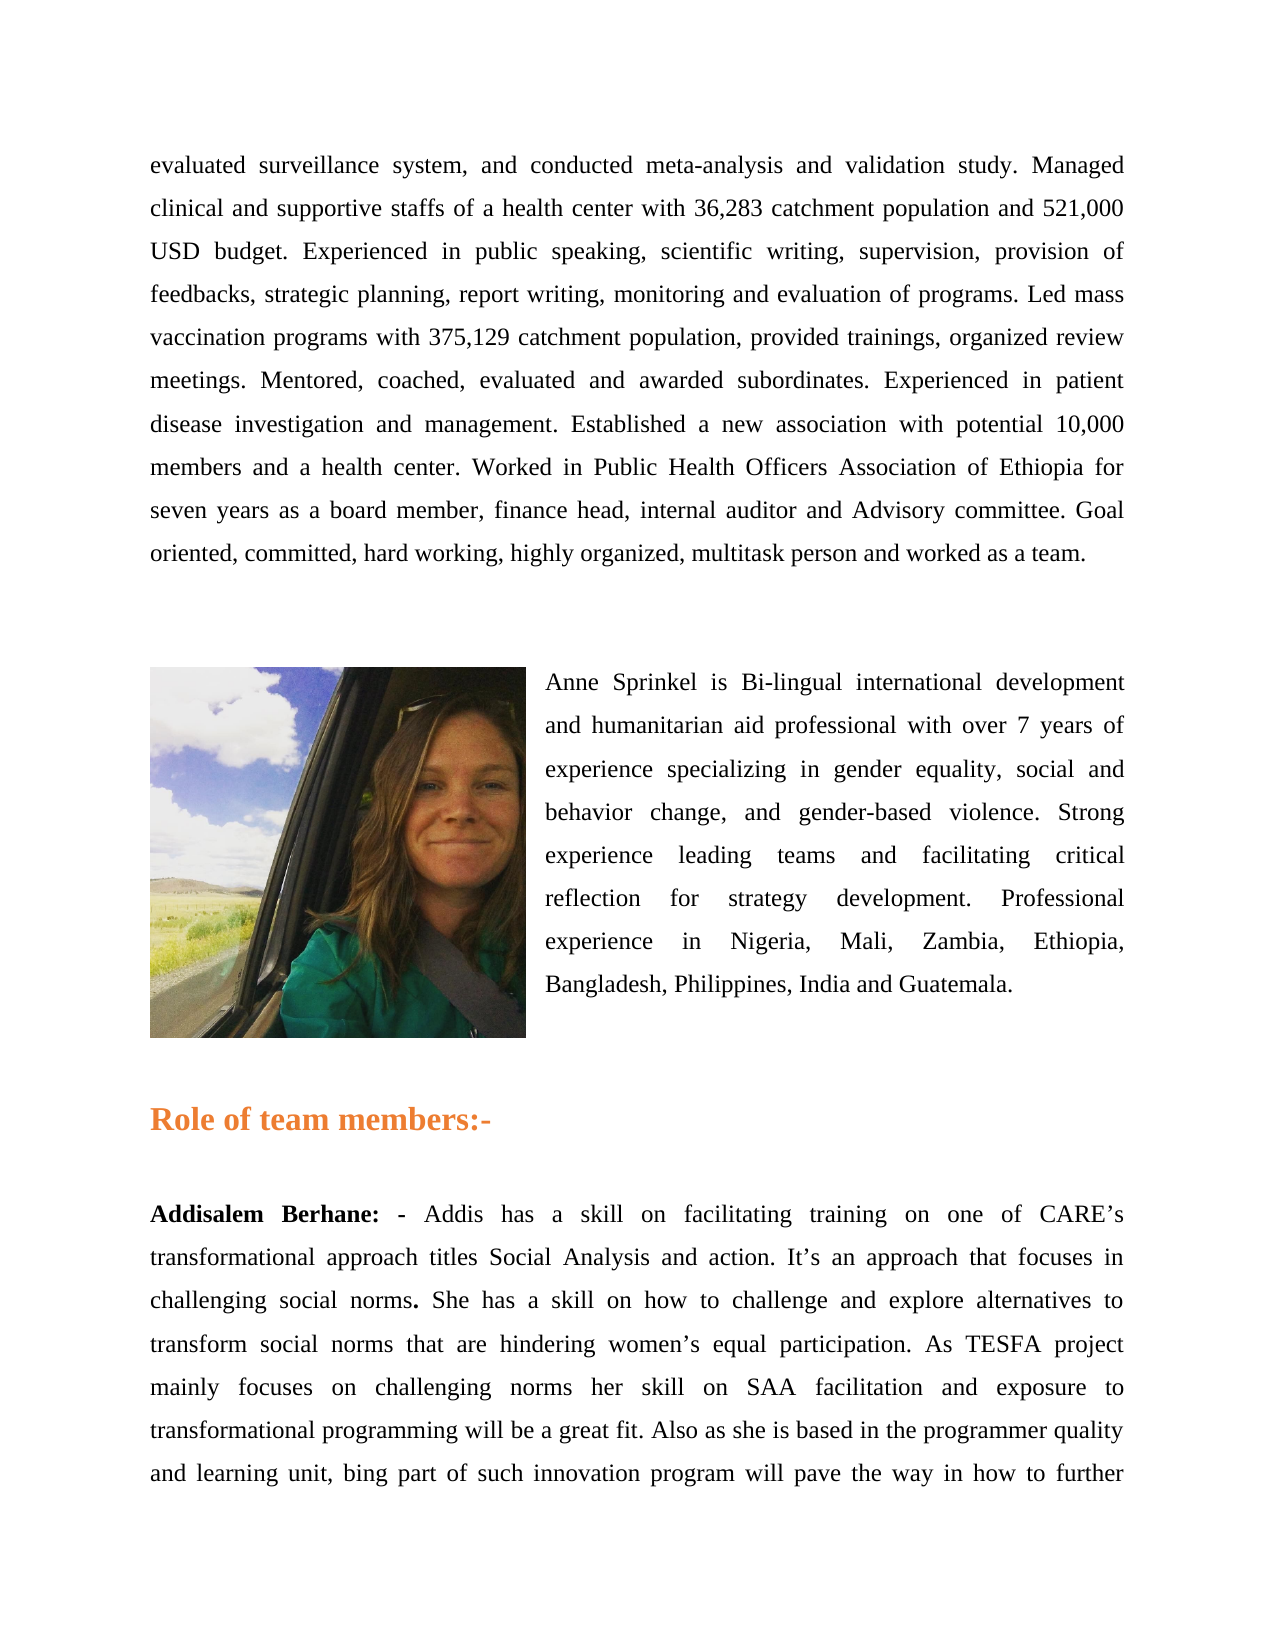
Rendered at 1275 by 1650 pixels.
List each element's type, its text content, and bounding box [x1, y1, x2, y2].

picture [150, 667, 526, 1038]
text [150, 1199, 1125, 1487]
text Role of team members:- [150, 1099, 1125, 1137]
text Anne Sprinkel is Bi-lingual international development and humanitarian aid professional with over 7 years of experience specializing in gender equality, social and behavior change, and gender-based violence. Strong experience leading teams and facilitating critical reflection for strategy development. Professional experience in Nigeria, Mali, Zambia, Ethiopia, Bangladesh, Philippines, India and Guatemala. [526, 667, 1125, 998]
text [150, 150, 1125, 567]
